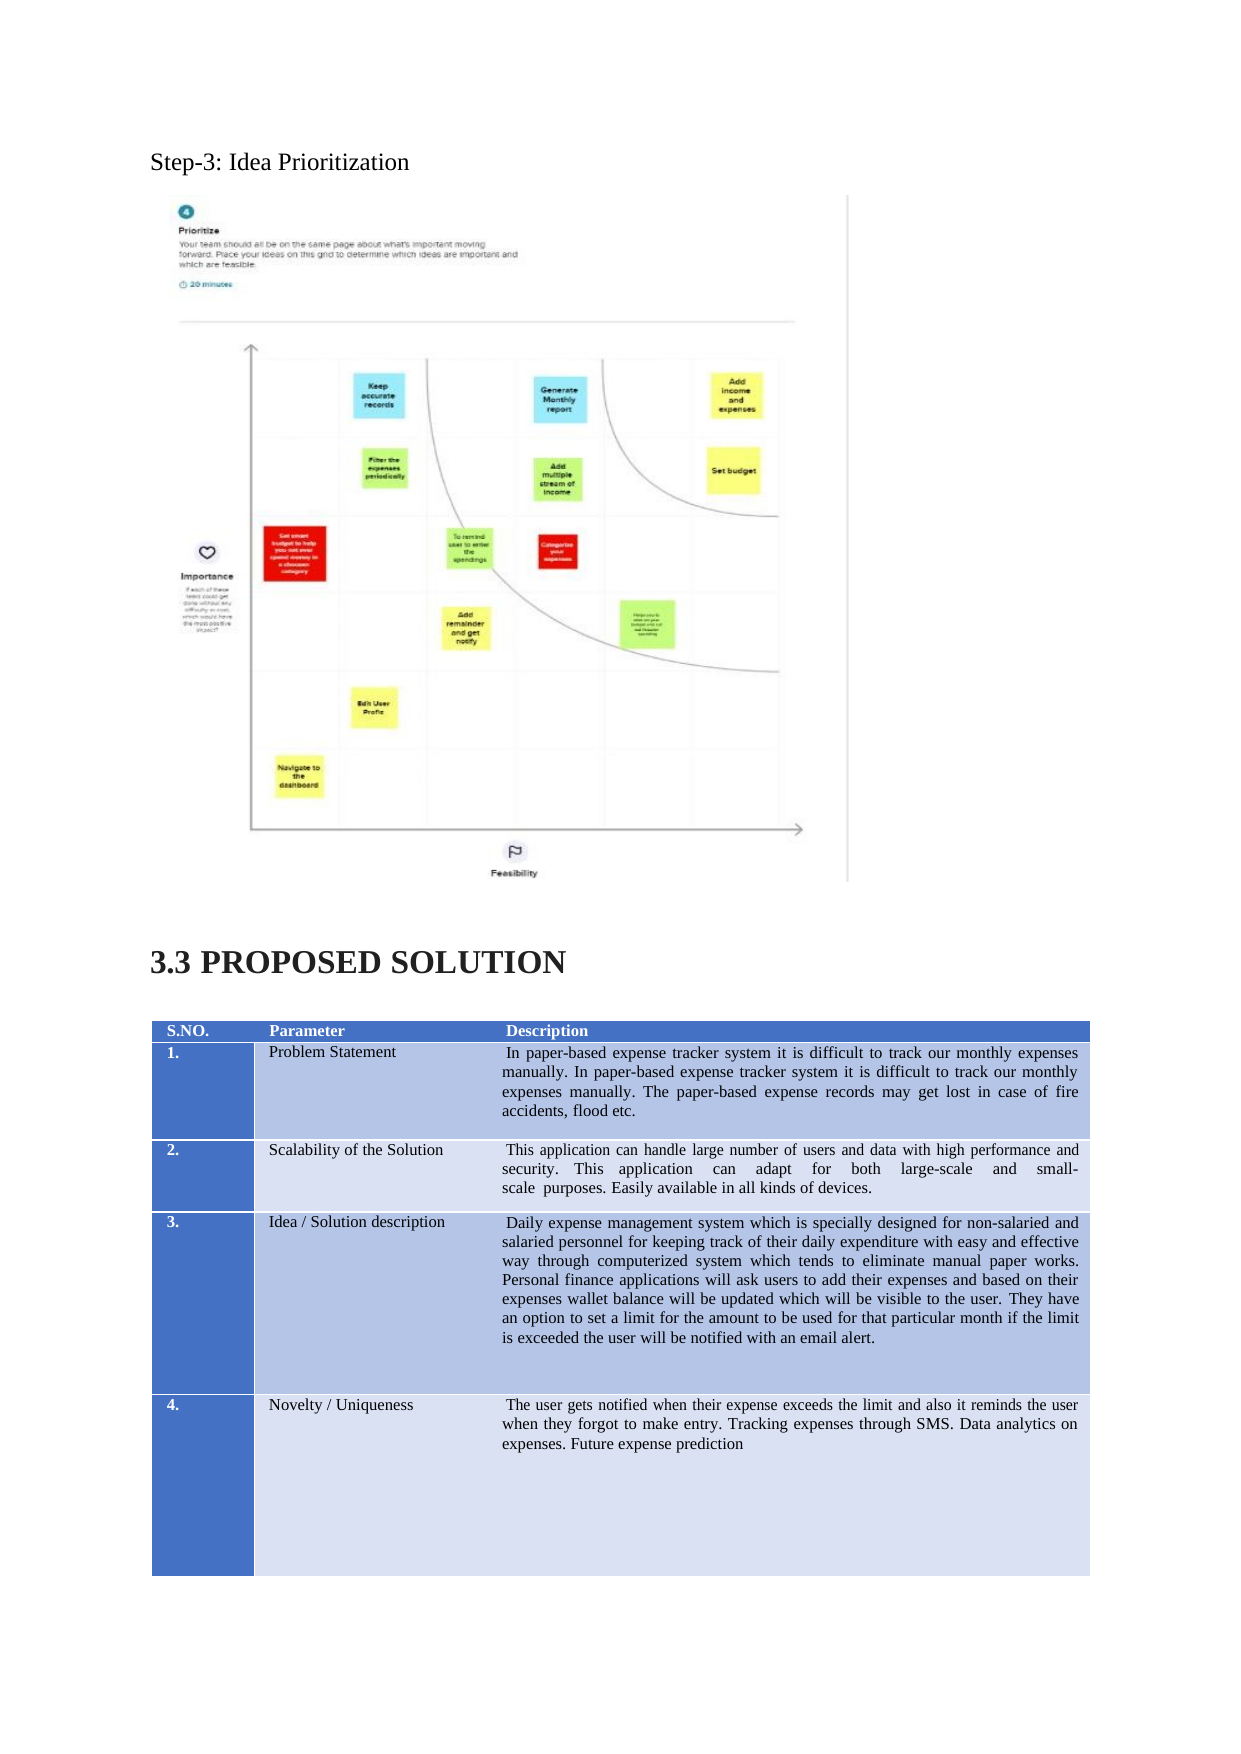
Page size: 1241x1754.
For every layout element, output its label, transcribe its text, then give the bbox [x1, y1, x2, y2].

table_cell The user gets notified when their expense exceeds the limit and also it reminds the user when they forgot to make entry. Tracking expenses through SMS. Data analytics on expenses. Future expense prediction [490, 1395, 1090, 1576]
table_cell Idea / Solution description [255, 1213, 490, 1394]
table_cell 4. [152, 1395, 254, 1576]
picture [168, 195, 849, 882]
table_header S.NO. [152, 1021, 254, 1042]
table_header Description [490, 1021, 1090, 1042]
table_cell In paper-based expense tracker system it is difficult to track our monthly expenses manually. In paper-based expense tracker system it is difficult to track our monthly expenses manually. The paper-based expense records may get lost in case of fire accidents, flood etc. [490, 1043, 1090, 1139]
table_cell Daily expense management system which is specially designed for non-salaried and salaried personnel for keeping track of their daily expenditure with easy and effective way through computerized system which tends to eliminate manual paper works. Personal finance applications will ask users to add their expenses and based on their expenses wallet balance will be updated which will be visible to the user. They have an option to set a limit for the amount to be used for that particular month if the limit is exceeded the user will be notified with an email alert. [490, 1213, 1090, 1394]
subtitle PROPOSED SOLUTION [150, 942, 1211, 981]
table_cell 2. [152, 1141, 254, 1211]
table_cell 3. [152, 1213, 254, 1394]
table_cell Scalability of the Solution [255, 1141, 490, 1211]
table_cell 1. [152, 1043, 254, 1139]
table_cell This application can handle large number of users and data with high performance and security. This application can adapt for both large-scale and small- scale purposes. Easily available in all kinds of devices. [490, 1141, 1090, 1211]
table_header Parameter [254, 1021, 490, 1042]
table_cell Problem Statement [255, 1043, 490, 1139]
text Step-3: Idea Prioritization [150, 147, 1211, 176]
table_cell Novelty / Uniqueness [255, 1395, 490, 1576]
